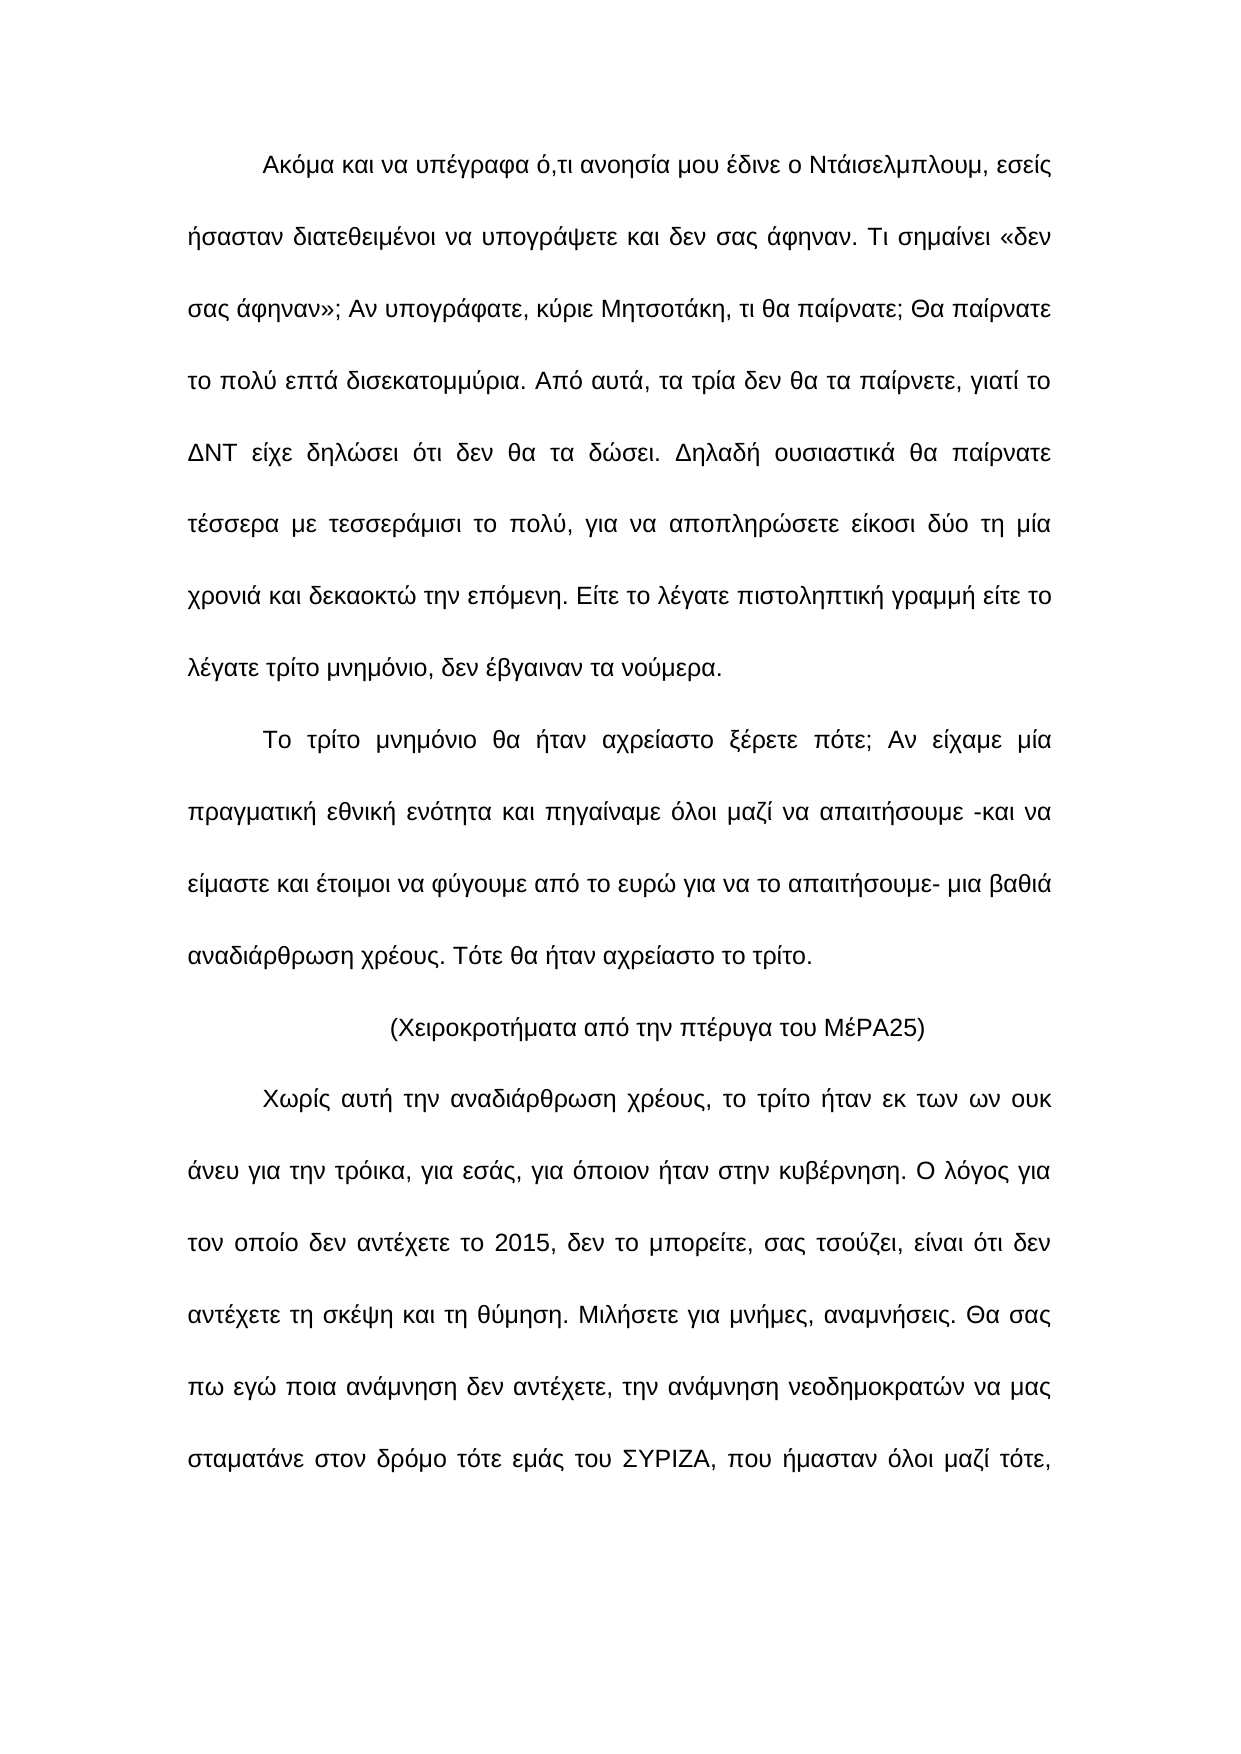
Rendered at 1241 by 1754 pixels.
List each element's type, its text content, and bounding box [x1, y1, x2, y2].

text (Χειροκροτήματα από την πτέρυγα του ΜέΡΑ25) [187, 1012, 1053, 1041]
text Ακόμα και να υπέγραφα ό,τι ανοησία μου έδινε ο Ντάισελμπλουμ, εσείς ήσασταν διατεθειμένοι να υπογράψετε και δεν σας άφηναν. Τι σημαίνει «δεν σας άφηναν»; Αν υπογράφατε, κύριε Μητσοτάκη, τι θα παίρνατε; Θα παίρνατε το πολύ επτά δισεκατομμύρια. Από αυτά, τα τρία δεν θα τα παίρνετε, γιατί το ΔΝΤ είχε δηλώσει ότι δεν θα τα δώσει. Δηλαδή ουσιαστικά θα παίρνατε τέσσερα με τεσσεράμισι το πολύ, για να αποπληρώσετε είκοσι δύο τη μία χρονιά και δεκαοκτώ την επόμενη. Είτε το λέγατε πιστοληπτική γραμμή είτε το λέγατε τρίτο μνημόνιο, δεν έβγαιναν τα νούμερα. [187, 150, 1053, 682]
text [187, 1084, 1053, 1472]
text Το τρίτο μνημόνιο θα ήταν αχρείαστο ξέρετε πότε; Αν είχαμε μία πραγματική εθνική ενότητα και πηγαίναμε όλοι μαζί να απαιτήσουμε -και να είμαστε και έτοιμοι να φύγουμε από το ευρώ για να το απαιτήσουμε- μια βαθιά αναδιάρθρωση χρέους. Τότε θα ήταν αχρείαστο το τρίτο. [187, 725, 1053, 969]
